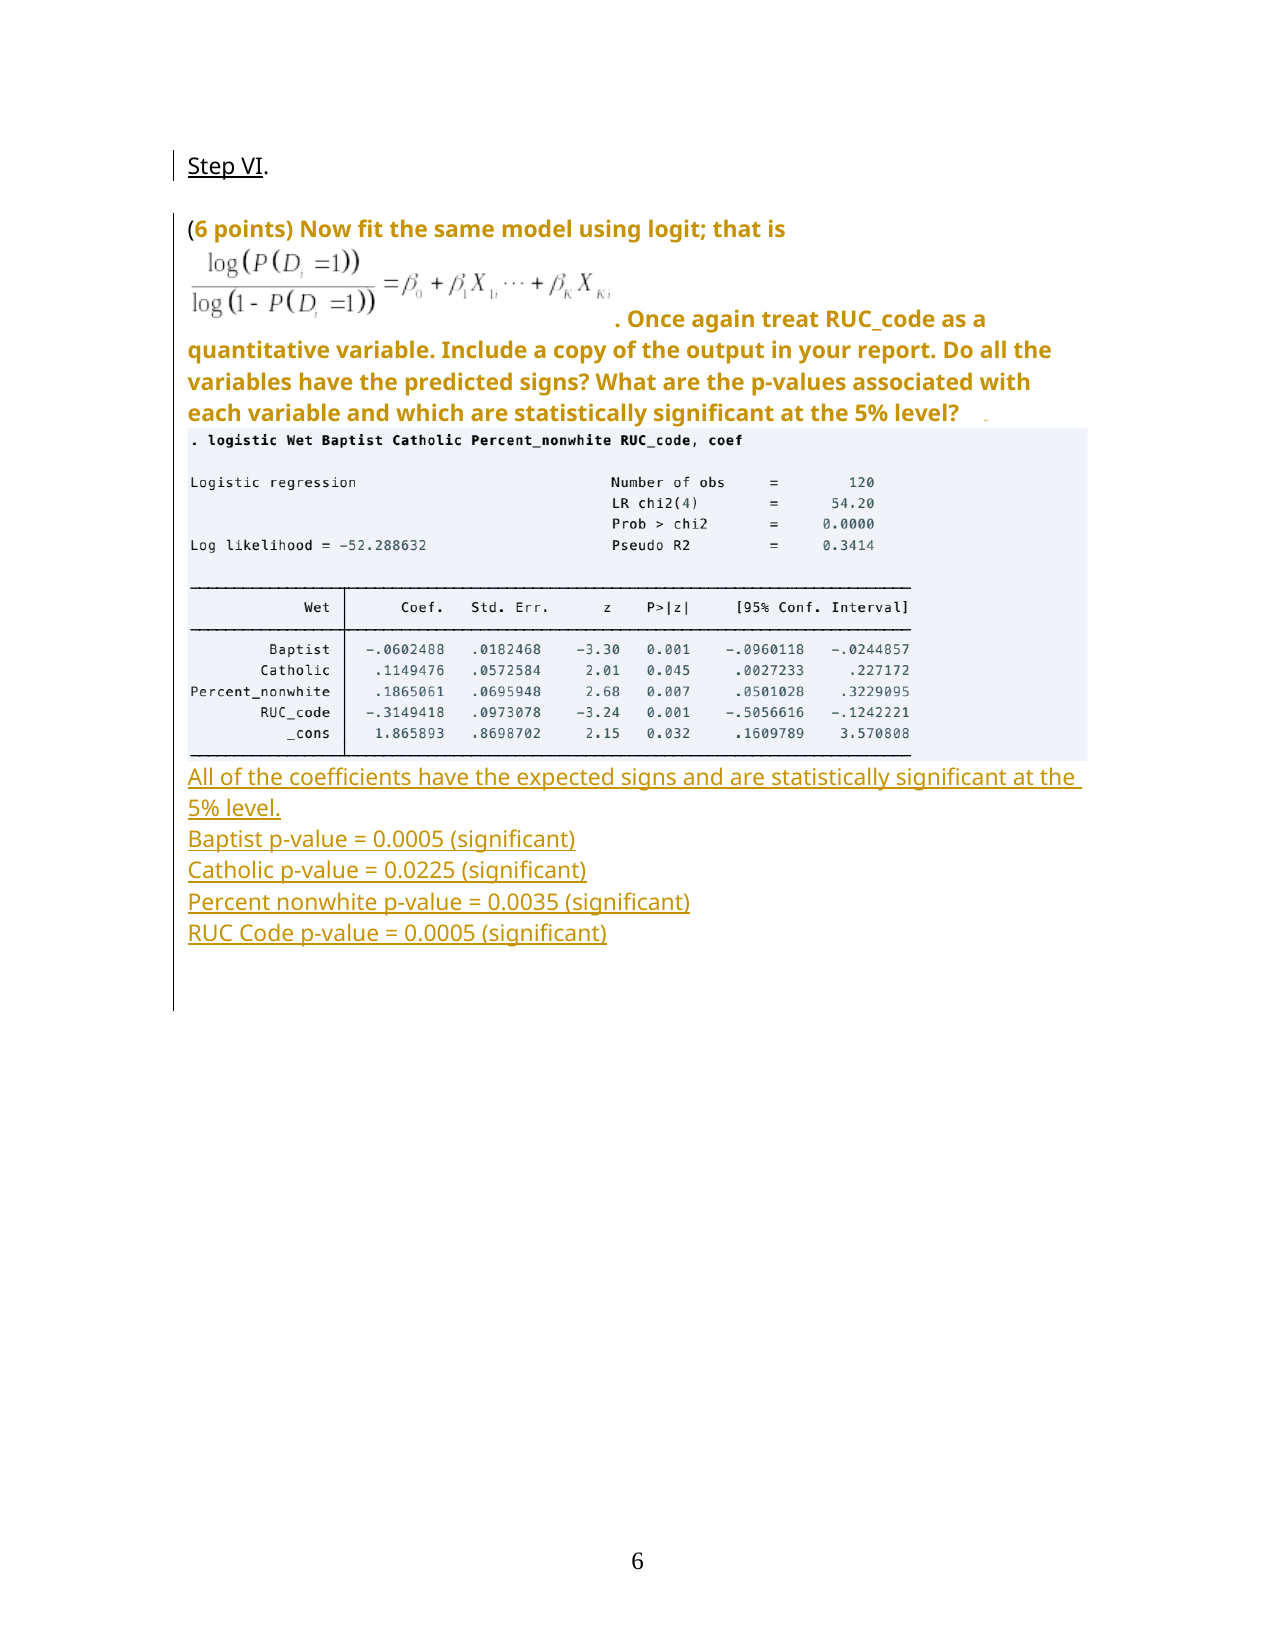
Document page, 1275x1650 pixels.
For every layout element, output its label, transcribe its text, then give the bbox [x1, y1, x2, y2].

text (6 points) Now fit the same model using logit; that is . Once again treat RUC_code as a quantitative variable. Include a copy of the output in your report. Do all the variables have the predicted signs? What are the p-values associated with each variable and which are statistically significant at the 5% level? Sp9a [187, 212, 1087, 428]
text Step VI. [187, 150, 1087, 181]
